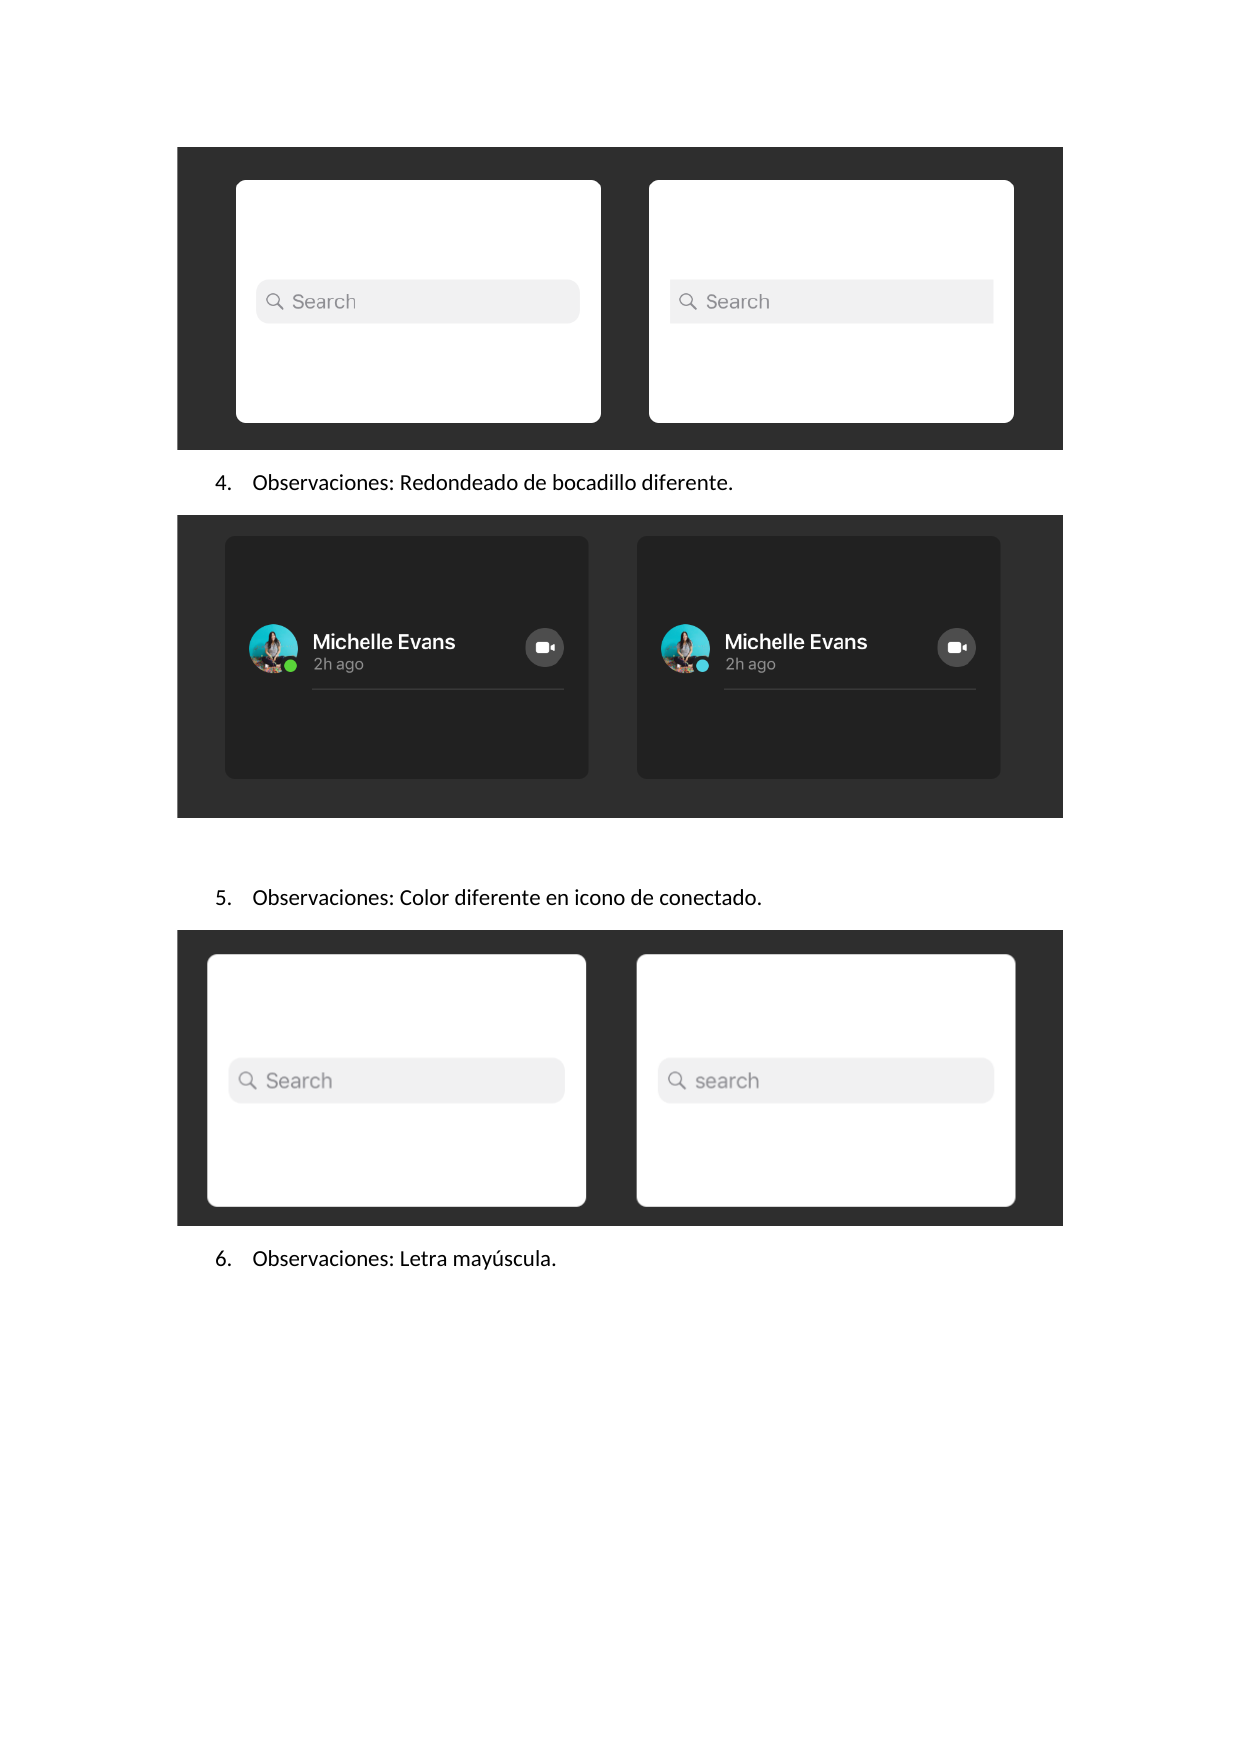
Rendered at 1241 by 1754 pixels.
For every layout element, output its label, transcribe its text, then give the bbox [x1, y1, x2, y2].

list Observaciones: Color diferente en icono de conectado. [215, 883, 1063, 911]
list Observaciones: Redondeado de bocadillo diferente. [215, 468, 1063, 497]
picture [177, 515, 1063, 818]
picture [177, 930, 1063, 1226]
list Observaciones: Letra mayúscula. [215, 1244, 1063, 1273]
picture [177, 147, 1063, 450]
